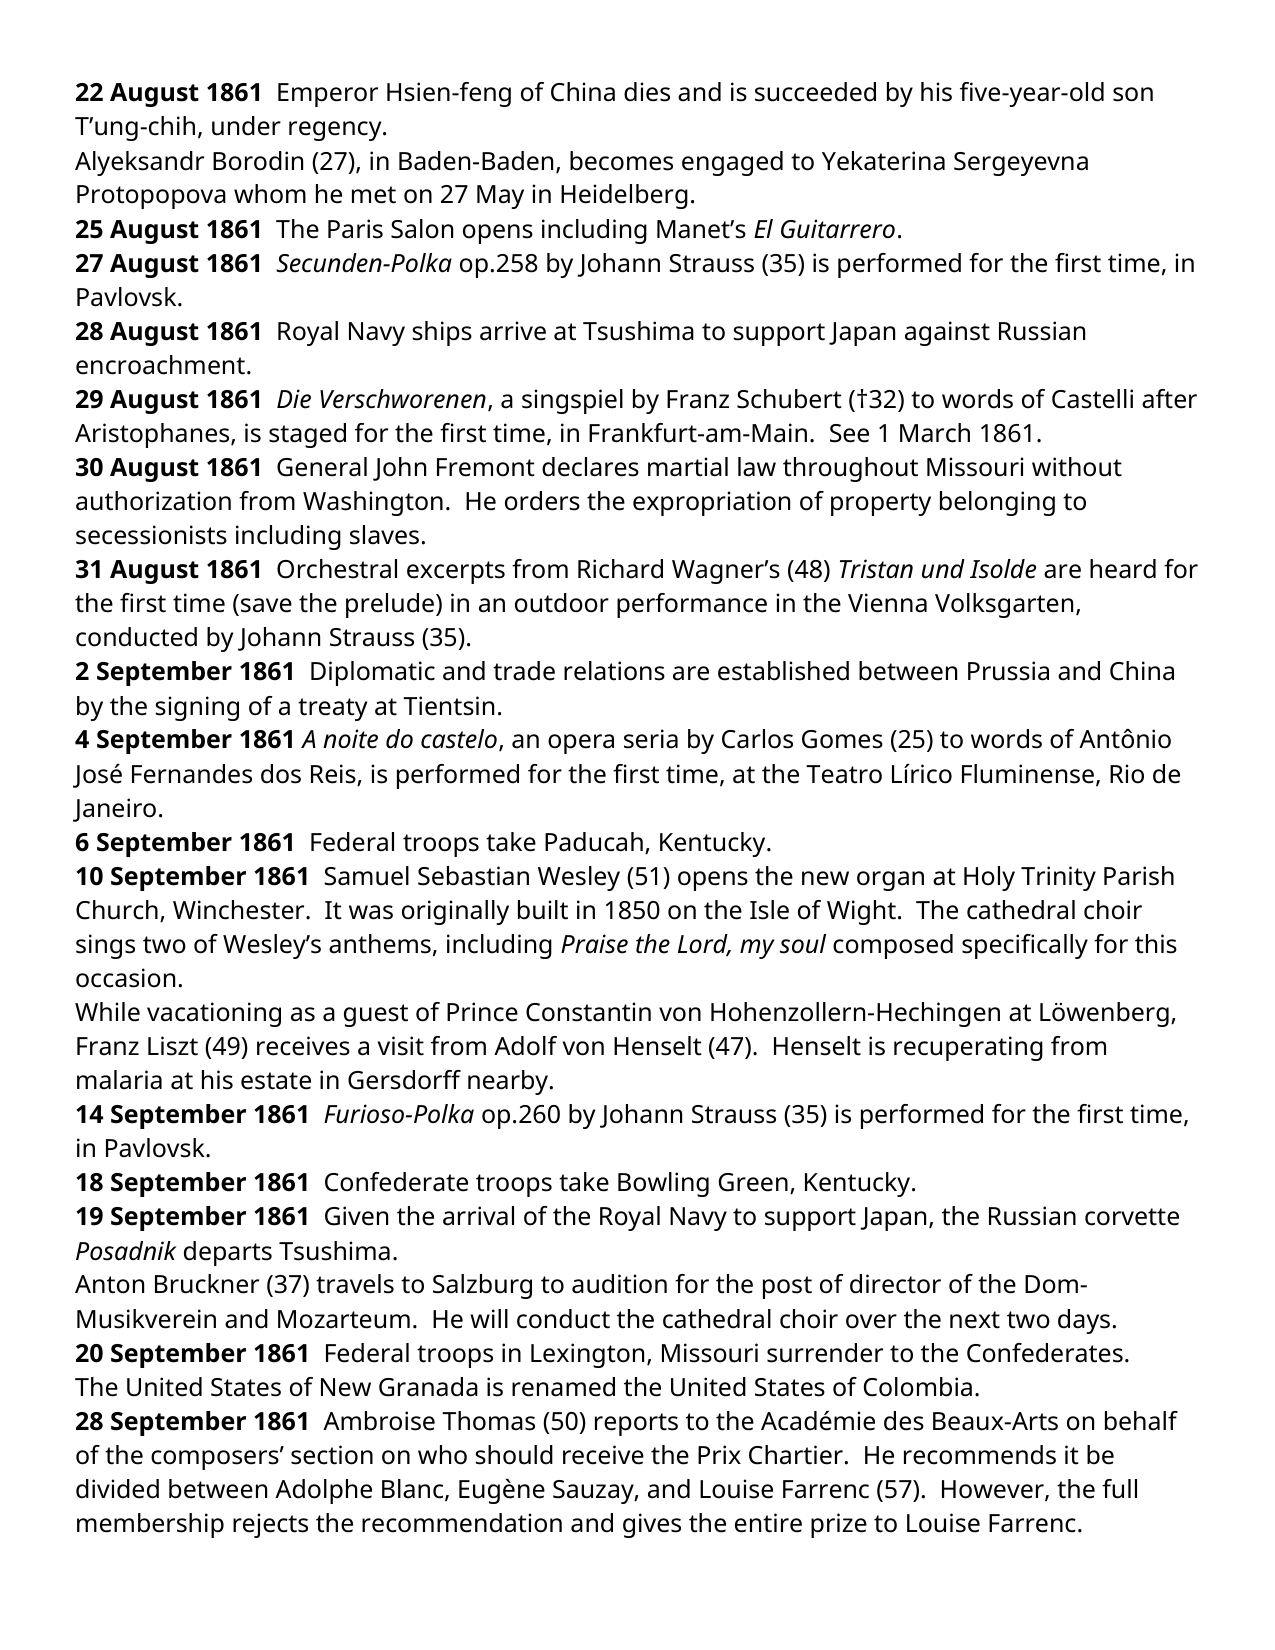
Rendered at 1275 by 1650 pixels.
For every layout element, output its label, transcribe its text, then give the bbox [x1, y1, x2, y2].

text 4 September 1861 A noite do castelo, an opera seria by Carlos Gomes (25) to words of Antônio José Fernandes dos Reis, is performed for the first time, at the Teatro Lírico Fluminense, Rio de Janeiro. [75, 722, 1200, 824]
text 2 September 1861 Diplomatic and trade relations are established between Prussia and China by the signing of a treaty at Tientsin. [75, 654, 1200, 722]
text 14 September 1861 Furioso-Polka op.260 by Johann Strauss (35) is performed for the first time, in Pavlovsk. [75, 1097, 1200, 1165]
text 20 September 1861 Federal troops in Lexington, Missouri surrender to the Confederates. [75, 1335, 1200, 1369]
text The United States of New Granada is renamed the United States of Colombia. [75, 1369, 1200, 1403]
text 25 August 1861 The Paris Salon opens including Manet’s El Guitarrero. [75, 211, 1200, 245]
text 28 September 1861 Ambroise Thomas (50) reports to the Académie des Beaux-Arts on behalf of the composers’ section on who should receive the Prix Chartier. He recommends it be divided between Adolphe Blanc, Eugène Sauzay, and Louise Farrenc (57). However, the full membership rejects the recommendation and gives the entire prize to Louise Farrenc. [75, 1403, 1200, 1540]
text 18 September 1861 Confederate troops take Bowling Green, Kentucky. [75, 1165, 1200, 1199]
text 30 August 1861 General John Fremont declares martial law throughout Missouri without authorization from Washington. He orders the expropriation of property belonging to secessionists including slaves. [75, 450, 1200, 552]
text 29 August 1861 Die Verschworenen, a singspiel by Franz Schubert (†32) to words of Castelli after Aristophanes, is staged for the first time, in Frankfurt-am-Main. See 1 March 1861. [75, 382, 1200, 450]
text 28 August 1861 Royal Navy ships arrive at Tsushima to support Japan against Russian encroachment. [75, 313, 1200, 382]
text Alyeksandr Borodin (27), in Baden-Baden, becomes engaged to Yekaterina Sergeyevna Protopopova whom he met on 27 May in Heidelberg. [75, 143, 1200, 211]
text 27 August 1861 Secunden-Polka op.258 by Johann Strauss (35) is performed for the first time, in Pavlovsk. [75, 245, 1200, 313]
text Anton Bruckner (37) travels to Salzburg to audition for the post of director of the Dom-Musikverein and Mozarteum. He will conduct the cathedral choir over the next two days. [75, 1267, 1200, 1335]
text 31 August 1861 Orchestral excerpts from Richard Wagner’s (48) Tristan und Isolde are heard for the first time (save the prelude) in an outdoor performance in the Vienna Volksgarten, conducted by Johann Strauss (35). [75, 552, 1200, 654]
text 22 August 1861 Emperor Hsien-feng of China dies and is succeeded by his five-year-old son T’ung-chih, under regency. [75, 75, 1200, 143]
text 6 September 1861 Federal troops take Paducah, Kentucky. [75, 824, 1200, 858]
text 10 September 1861 Samuel Sebastian Wesley (51) opens the new organ at Holy Trinity Parish Church, Winchester. It was originally built in 1850 on the Isle of Wight. The cathedral choir sings two of Wesley’s anthems, including Praise the Lord, my soul composed specifically for this occasion. [75, 858, 1200, 995]
text While vacationing as a guest of Prince Constantin von Hohenzollern-Hechingen at Löwenberg, Franz Liszt (49) receives a visit from Adolf von Henselt (47). Henselt is recuperating from malaria at his estate in Gersdorff nearby. [75, 995, 1200, 1097]
text 19 September 1861 Given the arrival of the Royal Navy to support Japan, the Russian corvette Posadnik departs Tsushima. [75, 1199, 1200, 1267]
